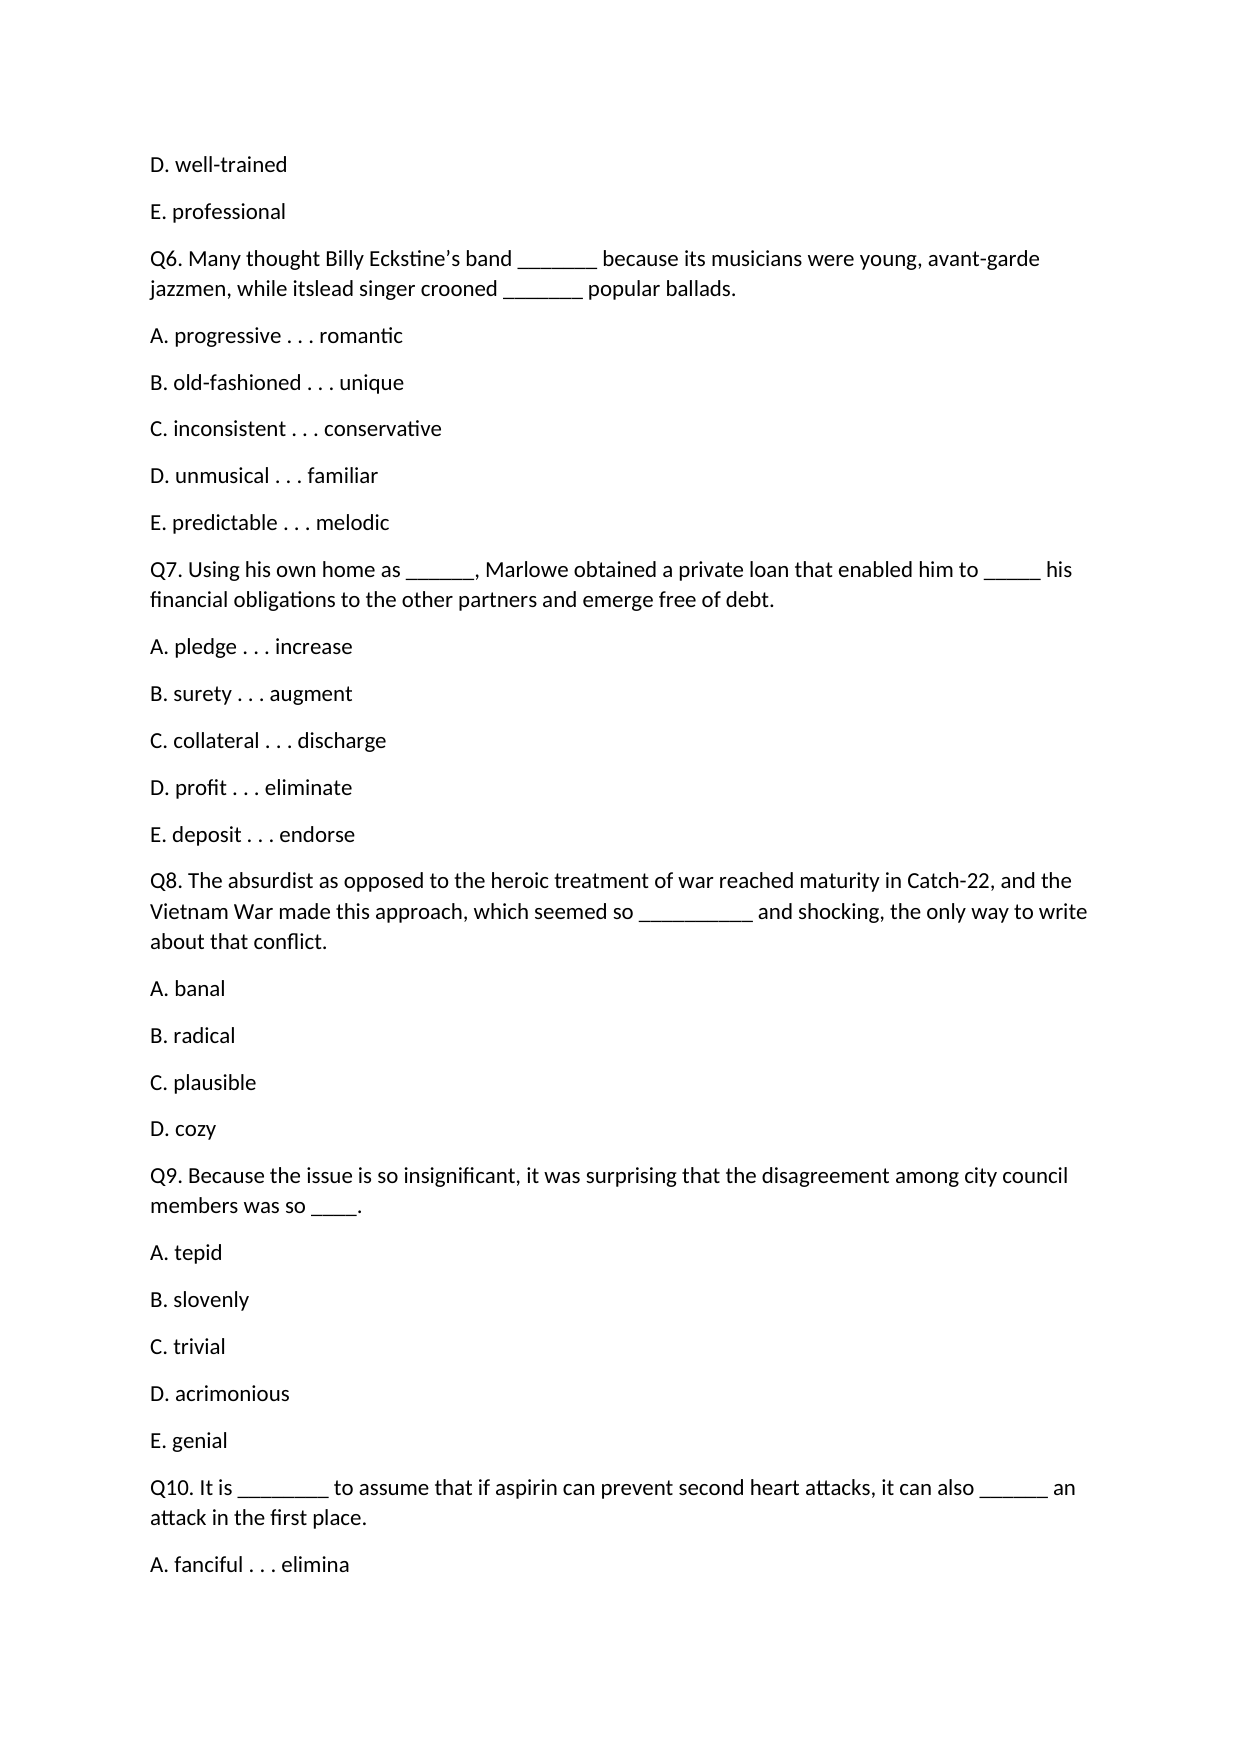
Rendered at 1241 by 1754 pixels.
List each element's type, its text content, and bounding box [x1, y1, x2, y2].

text D. unmusical . . . familiar [150, 461, 1090, 489]
text D. cozy [150, 1114, 1090, 1143]
text C. collateral . . . discharge [150, 726, 1090, 754]
text A. pledge . . . increase [150, 632, 1090, 660]
text E. deposit . . . endorse [150, 820, 1090, 848]
text A. progressive . . . romantic [150, 321, 1090, 349]
text A. tepid [150, 1238, 1090, 1267]
text Q6. Many thought Billy Eckstine’s band _______ because its musicians were young, avant-garde jazzmen, while itslead singer crooned _______ popular ballads. [150, 244, 1090, 302]
text Q10. It is ________ to assume that if aspirin can prevent second heart attacks, it can also ______ an attack in the first place. [150, 1473, 1090, 1531]
text C. inconsistent . . . conservative [150, 414, 1090, 443]
text B. radical [150, 1021, 1090, 1049]
text E. professional [150, 197, 1090, 225]
text B. slovenly [150, 1285, 1090, 1313]
text E. genial [150, 1426, 1090, 1454]
text D. profit . . . eliminate [150, 773, 1090, 801]
text Q9. Because the issue is so insignificant, it was surprising that the disagreement among city council members was so ____. [150, 1161, 1090, 1220]
text Q8. The absurdist as opposed to the heroic treatment of war reached maturity in Catch-22, and the Vietnam War made this approach, which seemed so __________ and shocking, the only way to write about that conflict. [150, 867, 1090, 955]
text D. acrimonious [150, 1379, 1090, 1407]
text A. banal [150, 974, 1090, 1002]
text B. surety . . . augment [150, 679, 1090, 707]
text B. old-fashioned . . . unique [150, 368, 1090, 396]
text C. plausible [150, 1068, 1090, 1096]
text D. well-trained [150, 150, 1090, 178]
text A. fanciful . . . elimina [150, 1550, 1090, 1578]
text E. predictable . . . melodic [150, 508, 1090, 536]
text Q7. Using his own home as ______, Marlowe obtained a private loan that enabled him to _____ his financial obligations to the other partners and emerge free of debt. [150, 555, 1090, 613]
text C. trivial [150, 1332, 1090, 1360]
